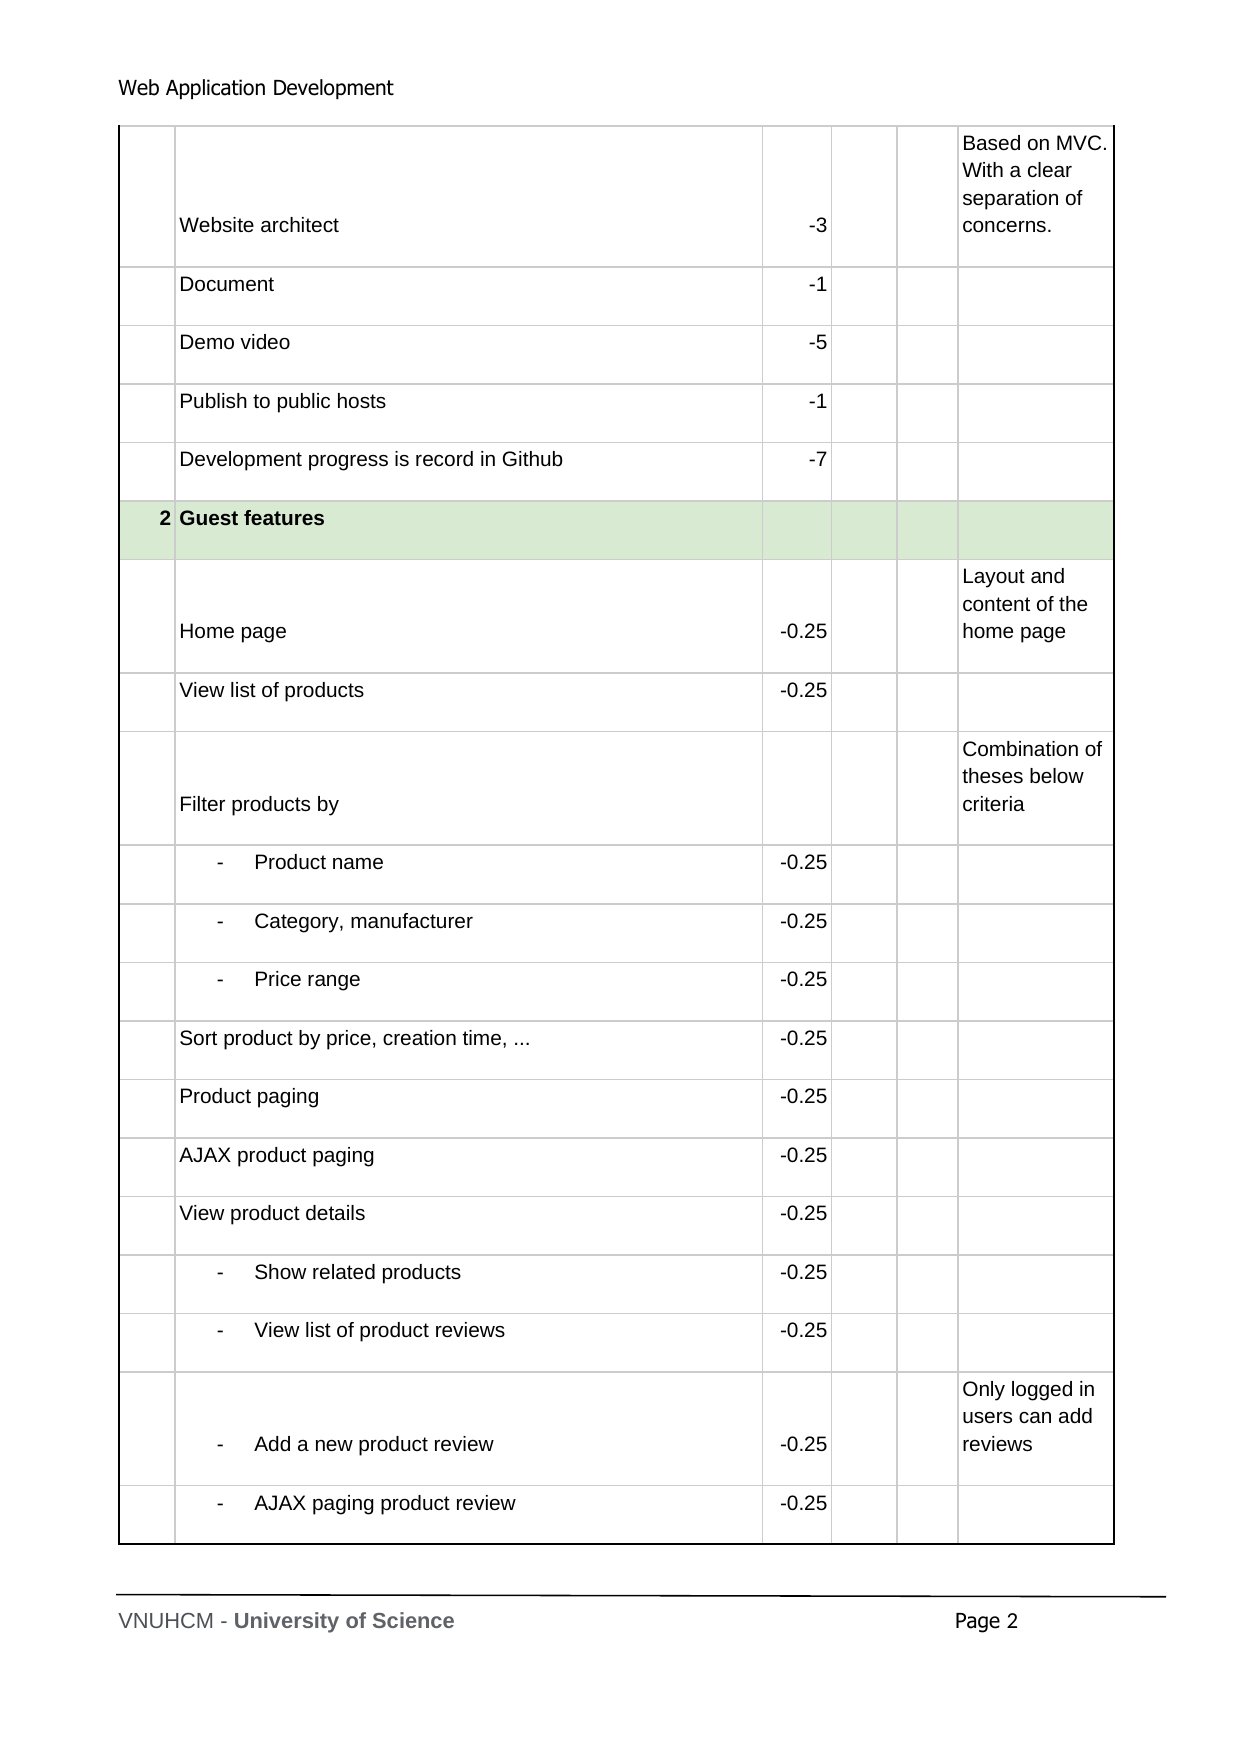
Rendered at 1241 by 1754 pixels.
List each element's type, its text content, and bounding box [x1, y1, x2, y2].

table_cell [120, 1197, 174, 1254]
table_cell -0.25 [763, 846, 831, 903]
table_cell [898, 963, 957, 1020]
table_cell [120, 268, 174, 324]
table_cell [898, 560, 957, 672]
table_cell [959, 1080, 1113, 1137]
table_cell [763, 732, 831, 844]
table_cell -0.25 [763, 674, 831, 731]
table_cell -0.25 [763, 1486, 831, 1543]
table_cell View product details [176, 1197, 762, 1254]
table_cell [898, 1486, 957, 1543]
table_cell Category, manufacturer [176, 905, 762, 961]
table_cell [763, 502, 831, 559]
table_cell [120, 732, 174, 844]
table_cell Filter products by [176, 732, 762, 844]
table_cell [898, 1314, 957, 1371]
table_cell [120, 674, 174, 731]
table_cell [959, 443, 1113, 500]
table_cell View list of products [176, 674, 762, 731]
table_cell [898, 1139, 957, 1196]
table_cell [832, 1314, 896, 1371]
table_cell [959, 1314, 1113, 1371]
table_cell -1 [763, 385, 831, 442]
table_cell [120, 326, 174, 383]
table_cell [959, 385, 1113, 442]
table_cell -0.25 [763, 560, 831, 672]
table_cell 2 [120, 502, 174, 559]
table_cell [832, 127, 896, 266]
table_cell [959, 674, 1113, 731]
table_cell [959, 846, 1113, 903]
table_cell [120, 1022, 174, 1078]
table_cell [832, 560, 896, 672]
table_cell -0.25 [763, 1139, 831, 1196]
table_cell [120, 1373, 174, 1485]
table_cell [832, 1139, 896, 1196]
table_cell Combination of theses below criteria [959, 732, 1113, 844]
table_cell -5 [763, 326, 831, 383]
table_cell [898, 502, 957, 559]
table_cell [959, 1256, 1113, 1313]
table_cell [832, 1486, 896, 1543]
table_cell [898, 385, 957, 442]
table_cell -0.25 [763, 905, 831, 961]
table_cell [959, 1486, 1113, 1543]
table_cell [120, 846, 174, 903]
table_cell [959, 502, 1113, 559]
table_cell [832, 905, 896, 961]
table_cell Demo video [176, 326, 762, 383]
table_cell [832, 1256, 896, 1313]
table_cell [832, 443, 896, 500]
table_cell [959, 1022, 1113, 1078]
table_cell -3 [763, 127, 831, 266]
table_cell [898, 1080, 957, 1137]
table_cell [898, 326, 957, 383]
table_cell Product paging [176, 1080, 762, 1137]
table_cell Only logged in users can add reviews [959, 1373, 1113, 1485]
table_cell [120, 1080, 174, 1137]
table_cell Website architect [176, 127, 762, 266]
table_cell [832, 1373, 896, 1485]
table_cell -0.25 [763, 1373, 831, 1485]
table_cell [898, 905, 957, 961]
table_cell [898, 732, 957, 844]
table_cell [898, 127, 957, 266]
table_cell -1 [763, 268, 831, 324]
table_cell [120, 1314, 174, 1371]
table_cell [832, 732, 896, 844]
table_cell [898, 846, 957, 903]
table_cell [832, 268, 896, 324]
table_cell AJAX product paging [176, 1139, 762, 1196]
table_cell -0.25 [763, 1314, 831, 1371]
table_cell [120, 1256, 174, 1313]
table_cell [898, 443, 957, 500]
table_cell View list of product reviews [176, 1314, 762, 1371]
table_cell -7 [763, 443, 831, 500]
table_cell [120, 963, 174, 1020]
table_cell [832, 1080, 896, 1137]
table_cell [120, 1486, 174, 1543]
table_cell -0.25 [763, 1080, 831, 1137]
table_cell [120, 560, 174, 672]
table_cell [959, 268, 1113, 324]
table_cell AJAX paging product review [176, 1486, 762, 1543]
table_cell Based on MVC. With a clear separation of concerns. [959, 127, 1113, 266]
table_cell [959, 326, 1113, 383]
table_cell [959, 1139, 1113, 1196]
table_cell [959, 905, 1113, 961]
table_cell Development progress is record in Github [176, 443, 762, 500]
table_cell Publish to public hosts [176, 385, 762, 442]
table_cell [832, 385, 896, 442]
table_cell Price range [176, 963, 762, 1020]
table_cell [898, 1022, 957, 1078]
table_cell [120, 1139, 174, 1196]
table_cell Home page [176, 560, 762, 672]
table_cell [120, 127, 174, 266]
table_cell [832, 326, 896, 383]
table_cell [120, 905, 174, 961]
table_cell -0.25 [763, 1022, 831, 1078]
table_cell [959, 963, 1113, 1020]
table_cell [898, 1197, 957, 1254]
table_cell Add a new product review [176, 1373, 762, 1485]
table_cell [120, 443, 174, 500]
table_cell [832, 1197, 896, 1254]
table_cell [832, 674, 896, 731]
table_cell [898, 268, 957, 324]
table_cell [832, 1022, 896, 1078]
table_cell -0.25 [763, 1197, 831, 1254]
table_cell Layout and content of the home page [959, 560, 1113, 672]
table_cell -0.25 [763, 1256, 831, 1313]
table_cell [898, 1256, 957, 1313]
table_cell Guest features [176, 502, 762, 559]
table_cell Show related products [176, 1256, 762, 1313]
table_cell -0.25 [763, 963, 831, 1020]
table_cell [898, 1373, 957, 1485]
table_cell [898, 674, 957, 731]
table_cell [832, 963, 896, 1020]
table_cell [120, 385, 174, 442]
table_cell Product name [176, 846, 762, 903]
table_cell [832, 502, 896, 559]
table_cell Document [176, 268, 762, 324]
table_cell Sort product by price, creation time, ... [176, 1022, 762, 1078]
table_cell [959, 1197, 1113, 1254]
table_cell [832, 846, 896, 903]
